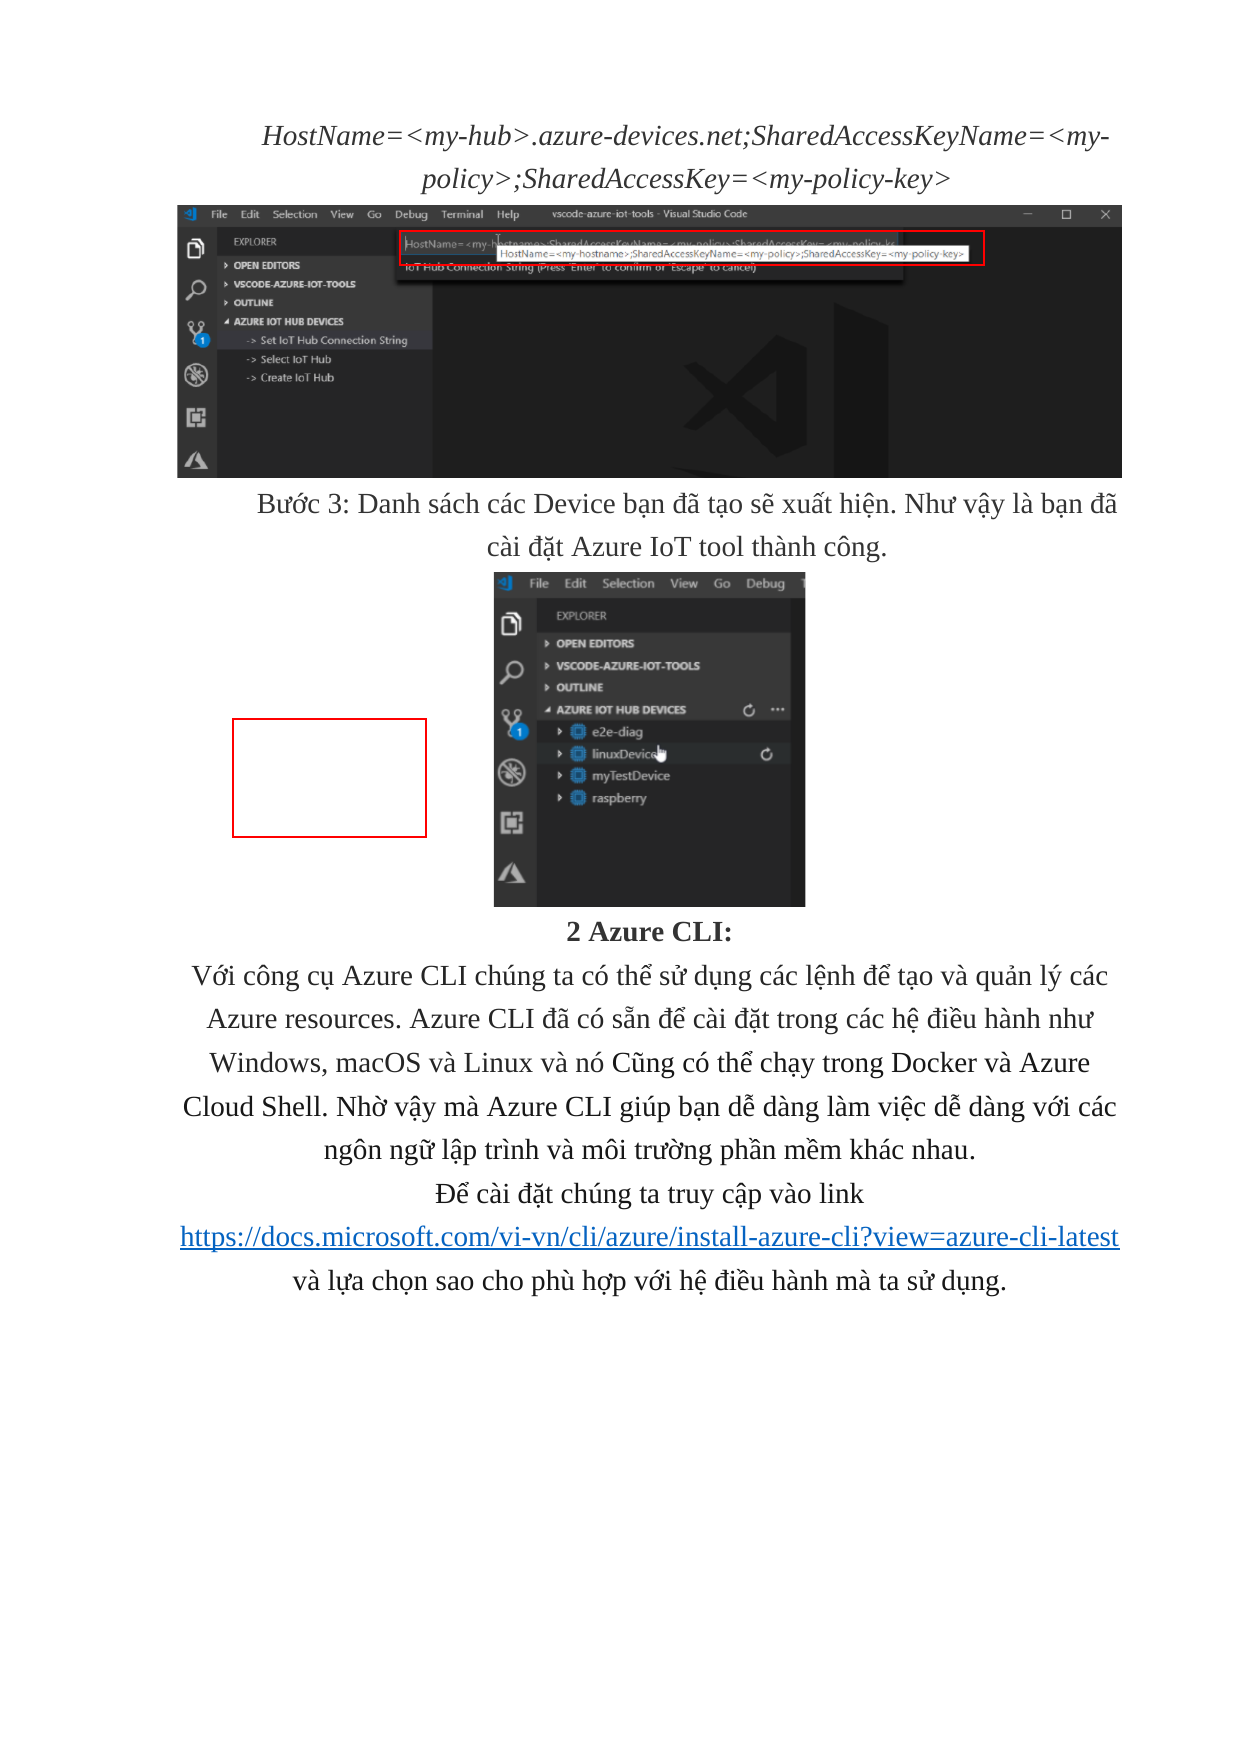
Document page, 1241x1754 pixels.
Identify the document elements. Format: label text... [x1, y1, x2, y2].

picture [493, 572, 806, 907]
text Bước 3: Danh sách các Device bạn đã tạo sẽ xuất hiện. Như vậy là bạn đã cài đặt Azure IoT tool thành công. [252, 486, 1122, 563]
text HostName=<my-hub>.azure-devices.net;SharedAccessKeyName=<my-policy>;SharedAccessKey=<my-policy-key> [252, 118, 1122, 195]
text 2 Azure CLI: [177, 914, 1122, 948]
picture [177, 205, 1123, 478]
text Với công cụ Azure CLI chúng ta có thể sử dụng các lệnh để tạo và quản lý các Azure resources. Azure CLI đã có sẵn để cài đặt trong các hệ điều hành như Windows, macOS và Linux và nó Cũng có thể chạy trong Docker và Azure Cloud Shell. Nhờ vậy mà Azure CLI giúp bạn dễ dàng làm việc dễ dàng với các ngôn ngữ lập trình và môi trường phần mềm khác nhau. [177, 958, 1122, 1166]
text Để cài đặt chúng ta truy cập vào link https://docs.microsoft.com/vi-vn/cli/azure/install-azure-cli?view=azure-cli-latest và lựa chọn sao cho phù hợp với hệ điều hành mà ta sử dụng. [177, 1176, 1122, 1296]
